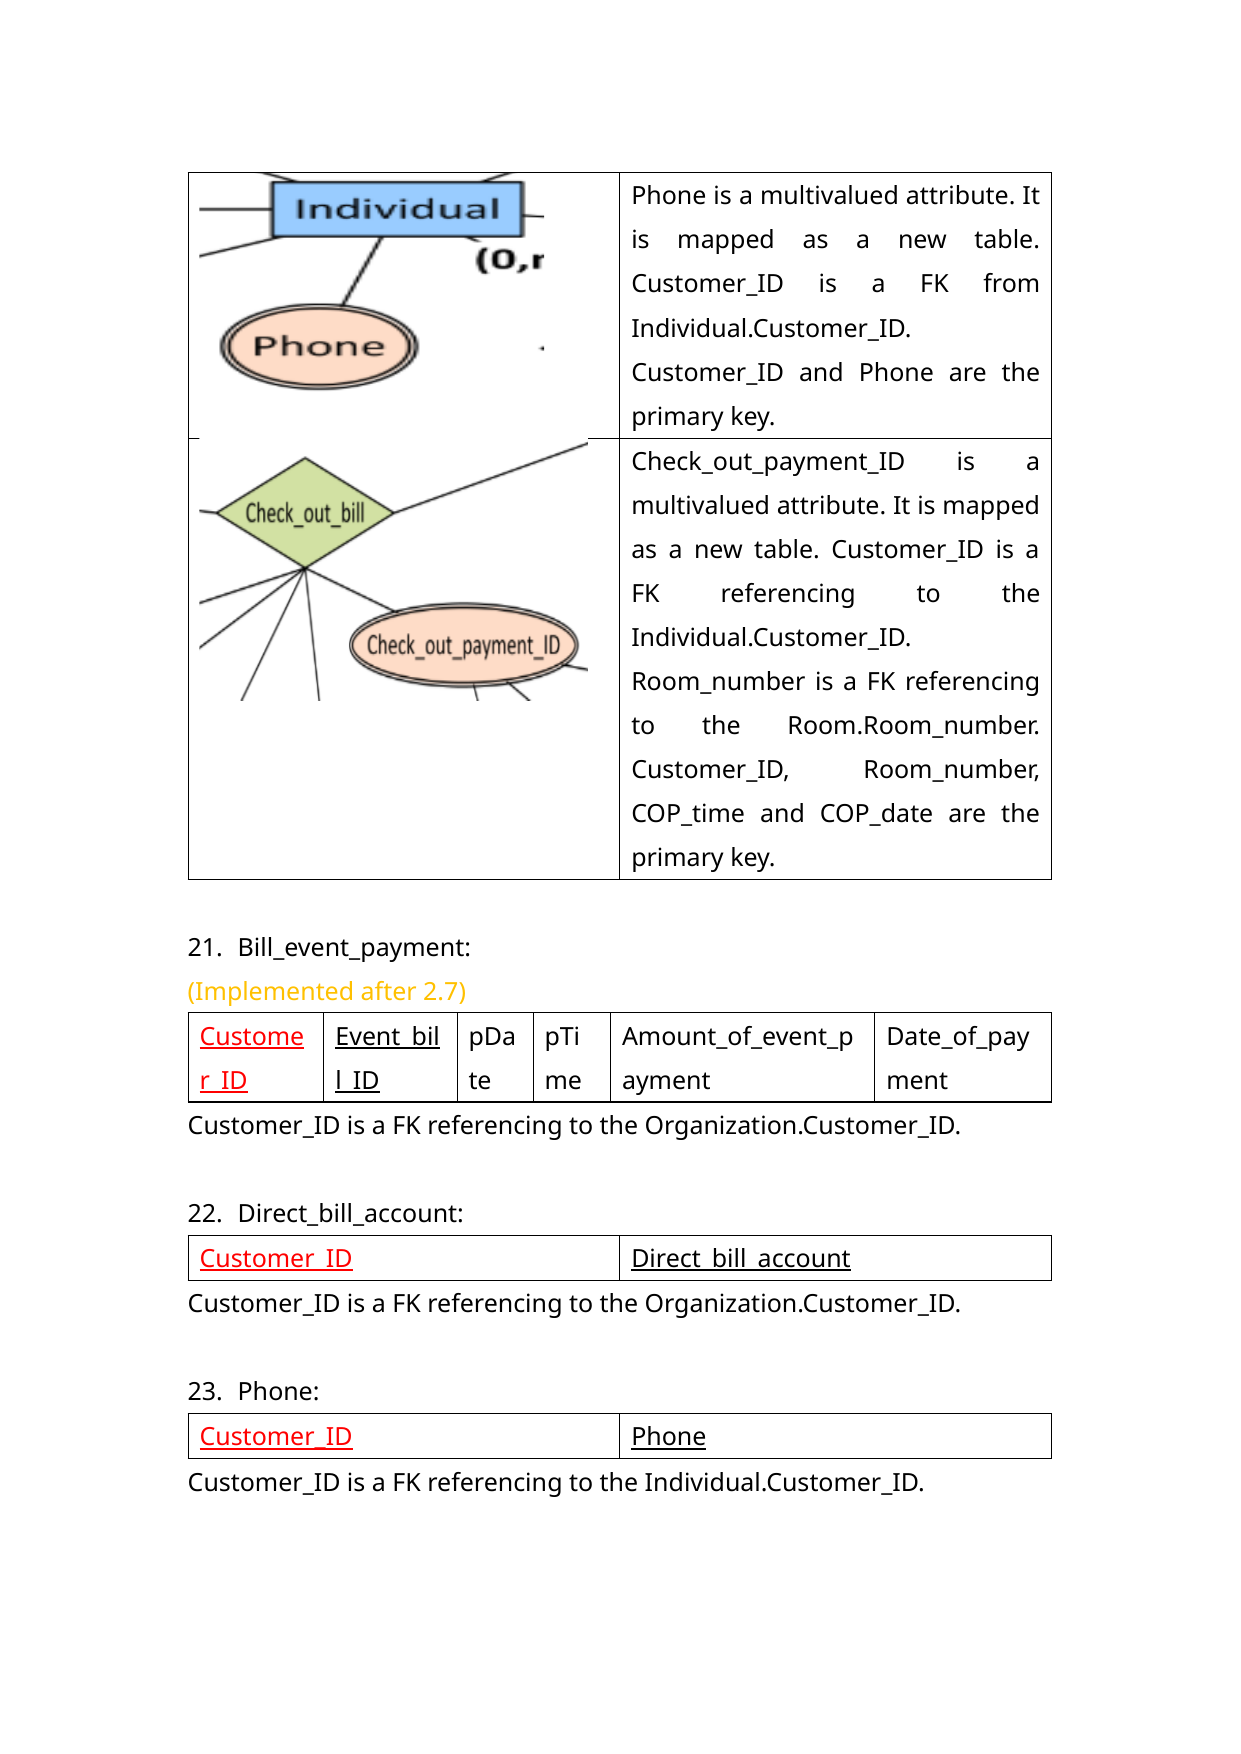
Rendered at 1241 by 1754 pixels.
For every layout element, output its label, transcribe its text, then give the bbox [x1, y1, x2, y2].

table_header pDate [458, 1013, 533, 1101]
list Direct_bill_account: [187, 1191, 1053, 1235]
table_header pTime [534, 1013, 610, 1101]
table_header Event_bill_ID [324, 1013, 457, 1101]
list Bill_event_payment: [187, 924, 1053, 968]
table_header Amount_of_event_payment [611, 1013, 874, 1101]
text Customer_ID is a FK referencing to the Individual.Customer_ID. [187, 1459, 1053, 1503]
table_header Date_of_payment [875, 1013, 1051, 1101]
table_header Customer_ID [189, 1236, 619, 1280]
picture [199, 173, 545, 406]
table_cell Check_out_payment_ID is a multivalued attribute. It is mapped as a new table. Customer_ID is a FK referencing to the Individual.Customer_ID. Room_number is a FK referencing to the Room.Room_number. Customer_ID, Room_number, COP_time and COP_date are the primary key. [620, 439, 1051, 879]
table_header Customer_ID [189, 1414, 619, 1458]
text Customer_ID is a FK referencing to the Organization.Customer_ID. [187, 1102, 1053, 1147]
table_header Phone [620, 1414, 1051, 1458]
list Phone: [187, 1369, 1053, 1413]
text (Implemented after 2.7) [187, 968, 1053, 1012]
table_cell [189, 173, 619, 437]
picture [199, 438, 588, 701]
text Customer_ID is a FK referencing to the Organization.Customer_ID. [187, 1281, 1053, 1325]
table_cell [189, 439, 619, 879]
table_header Customer_ID [189, 1013, 323, 1101]
table_header Direct_bill_account [620, 1236, 1051, 1280]
table_cell Phone is a multivalued attribute. It is mapped as a new table. Customer_ID is a FK from Individual.Customer_ID. Customer_ID and Phone are the primary key. [620, 173, 1051, 437]
